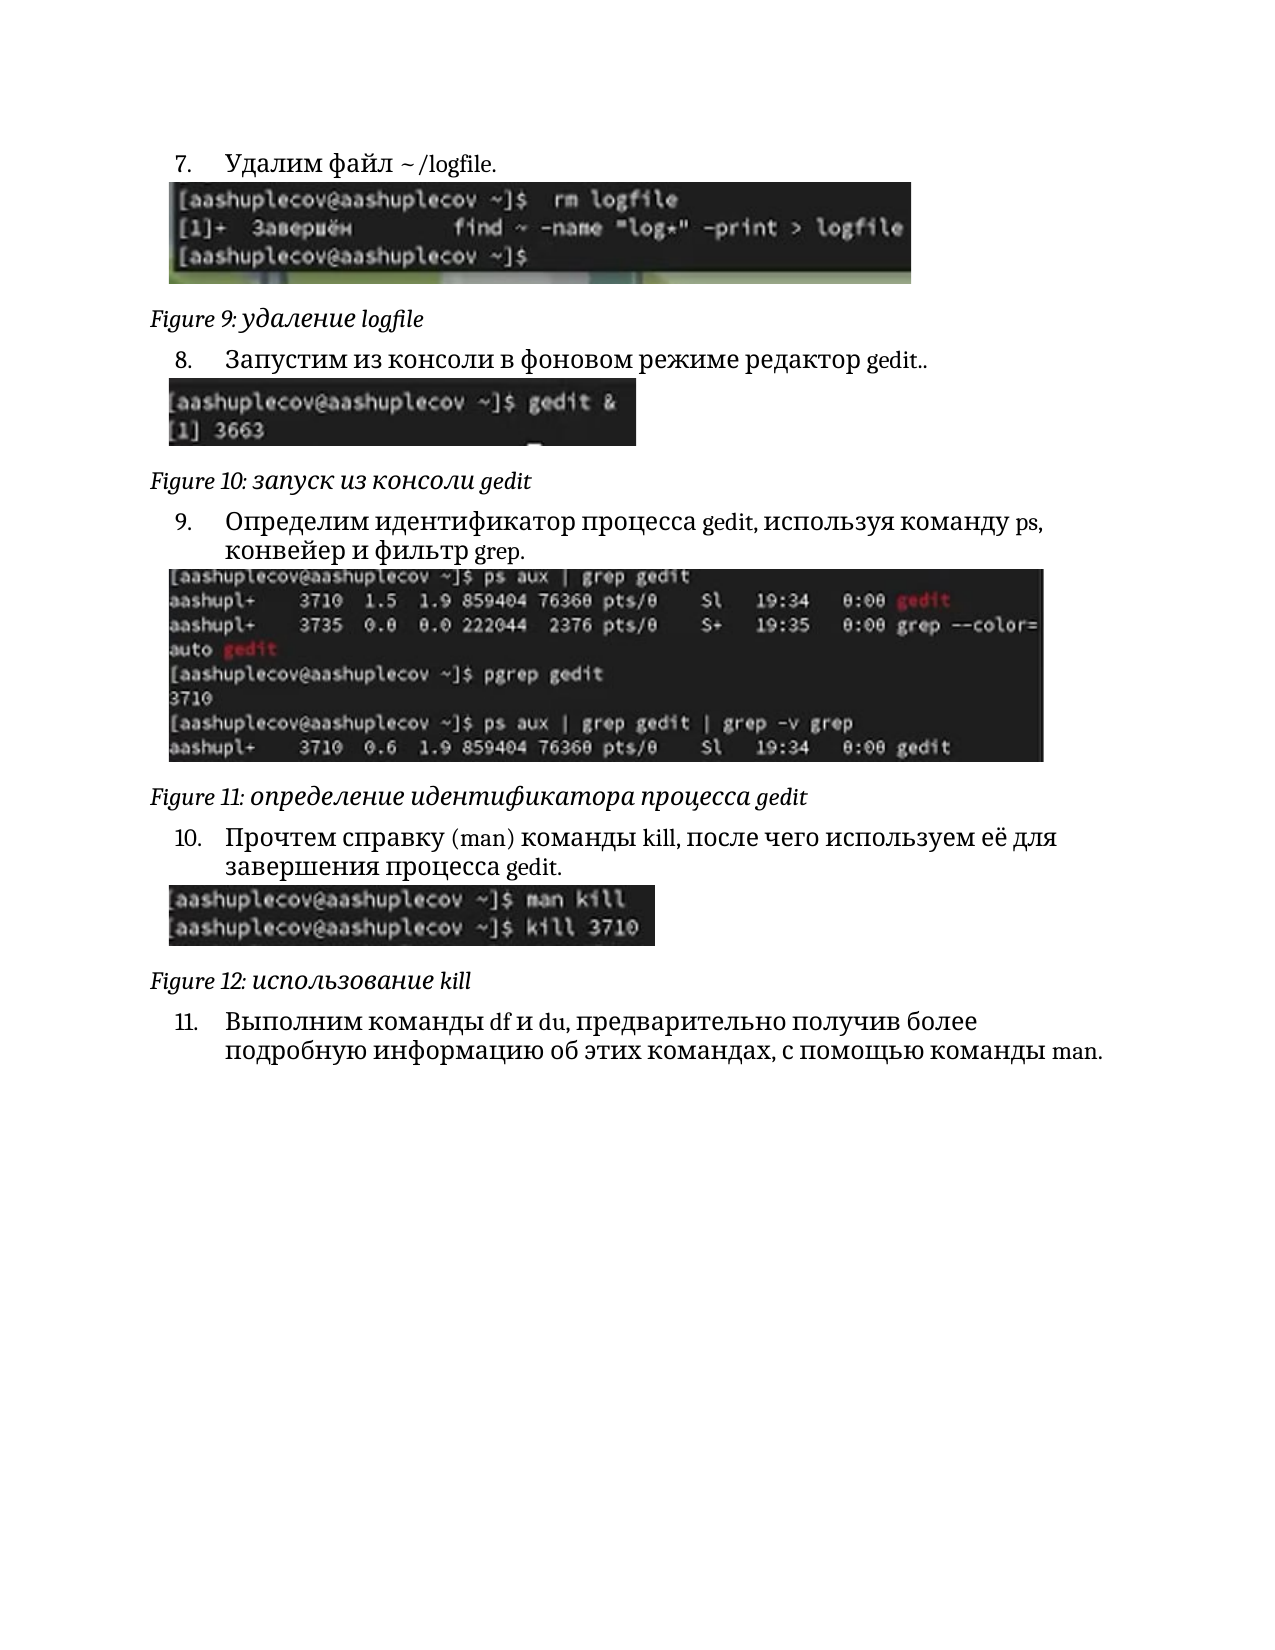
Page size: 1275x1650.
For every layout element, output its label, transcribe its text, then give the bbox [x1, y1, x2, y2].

picture [168, 378, 637, 446]
list Запустим из консоли в фоновом режиме редактор gedit.. [175, 346, 1125, 375]
picture [168, 182, 912, 284]
text Figure 12: использование kill [150, 967, 1125, 996]
text Figure 11: определение идентификатора процесса gedit [150, 783, 1125, 811]
list Удалим файл ~/logfile. [175, 150, 1125, 179]
picture [168, 569, 1044, 762]
list Выполним команды df и du, предварительно получив более подробную информацию об этих командах, с помощью команды man. [175, 1008, 1125, 1066]
list Прочтем справку (man) команды kill, после чего используем её для завершения процесса gedit. [175, 824, 1125, 881]
list Определим идентификатор процесса gedit, используя команду ps, конвейер и фильтр grep. [175, 508, 1125, 565]
text Figure 10: запуск из консоли gedit [150, 467, 1125, 495]
text Figure 9: удаление logfile [150, 305, 1125, 334]
picture [168, 885, 655, 946]
